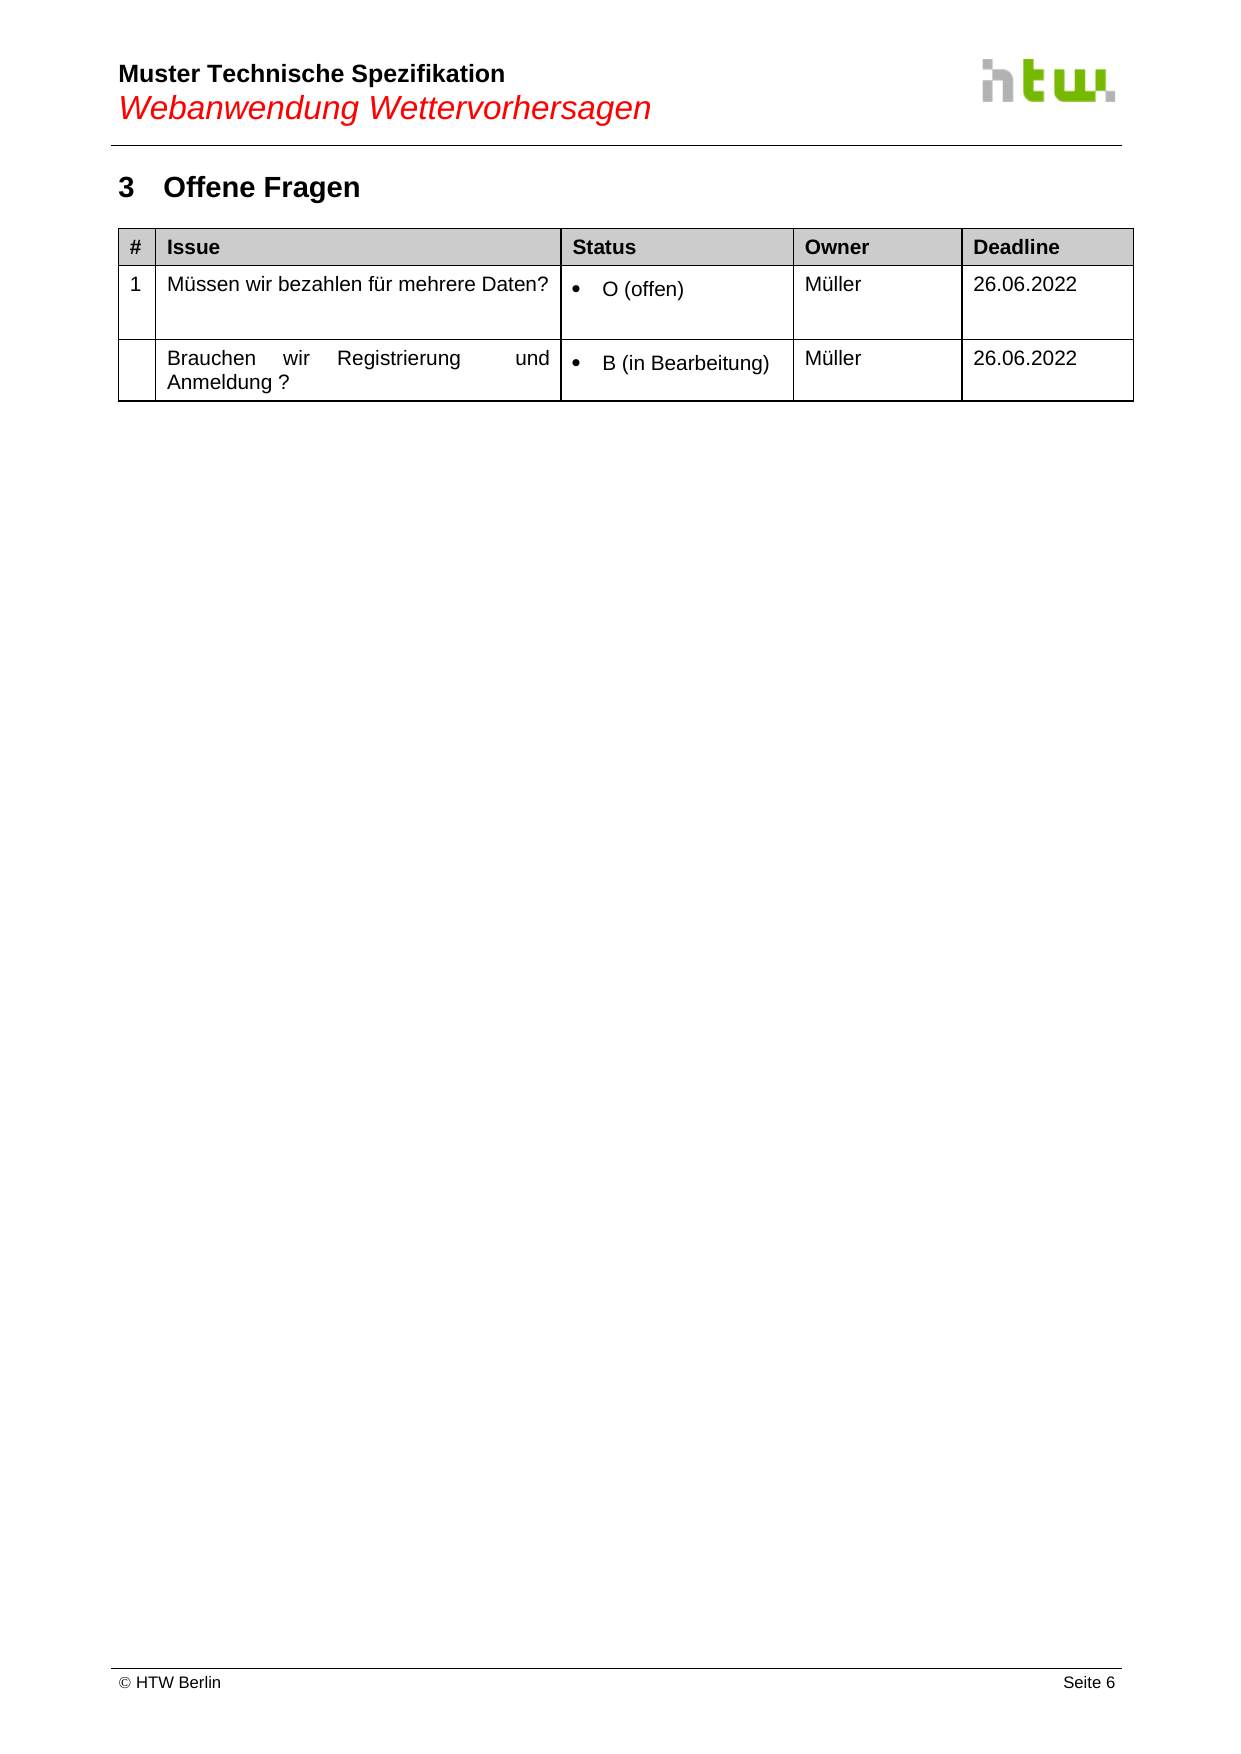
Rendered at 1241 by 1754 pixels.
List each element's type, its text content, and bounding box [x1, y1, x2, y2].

table_cell [119, 340, 155, 400]
table_cell 26.06.2022 [963, 266, 1133, 339]
table_header Deadline [963, 229, 1133, 265]
table_header # [119, 229, 155, 265]
table_header Status [562, 229, 793, 265]
subtitle Offene Fragen [118, 170, 1122, 203]
table_header Issue [156, 229, 560, 265]
table_cell 1 [119, 266, 155, 339]
table_cell Müssen wir bezahlen für mehrere Daten? [156, 266, 560, 339]
picture [982, 59, 1116, 102]
table_cell Müller [794, 266, 961, 339]
table_cell 26.06.2022 [963, 340, 1133, 400]
table_header Owner [794, 229, 961, 265]
table_cell Müller [794, 340, 961, 400]
table_cell Brauchen wir Registrierung und Anmeldung ? [156, 340, 560, 400]
table_cell O (offen) [562, 266, 793, 339]
table_cell B (in Bearbeitung) [562, 340, 793, 400]
